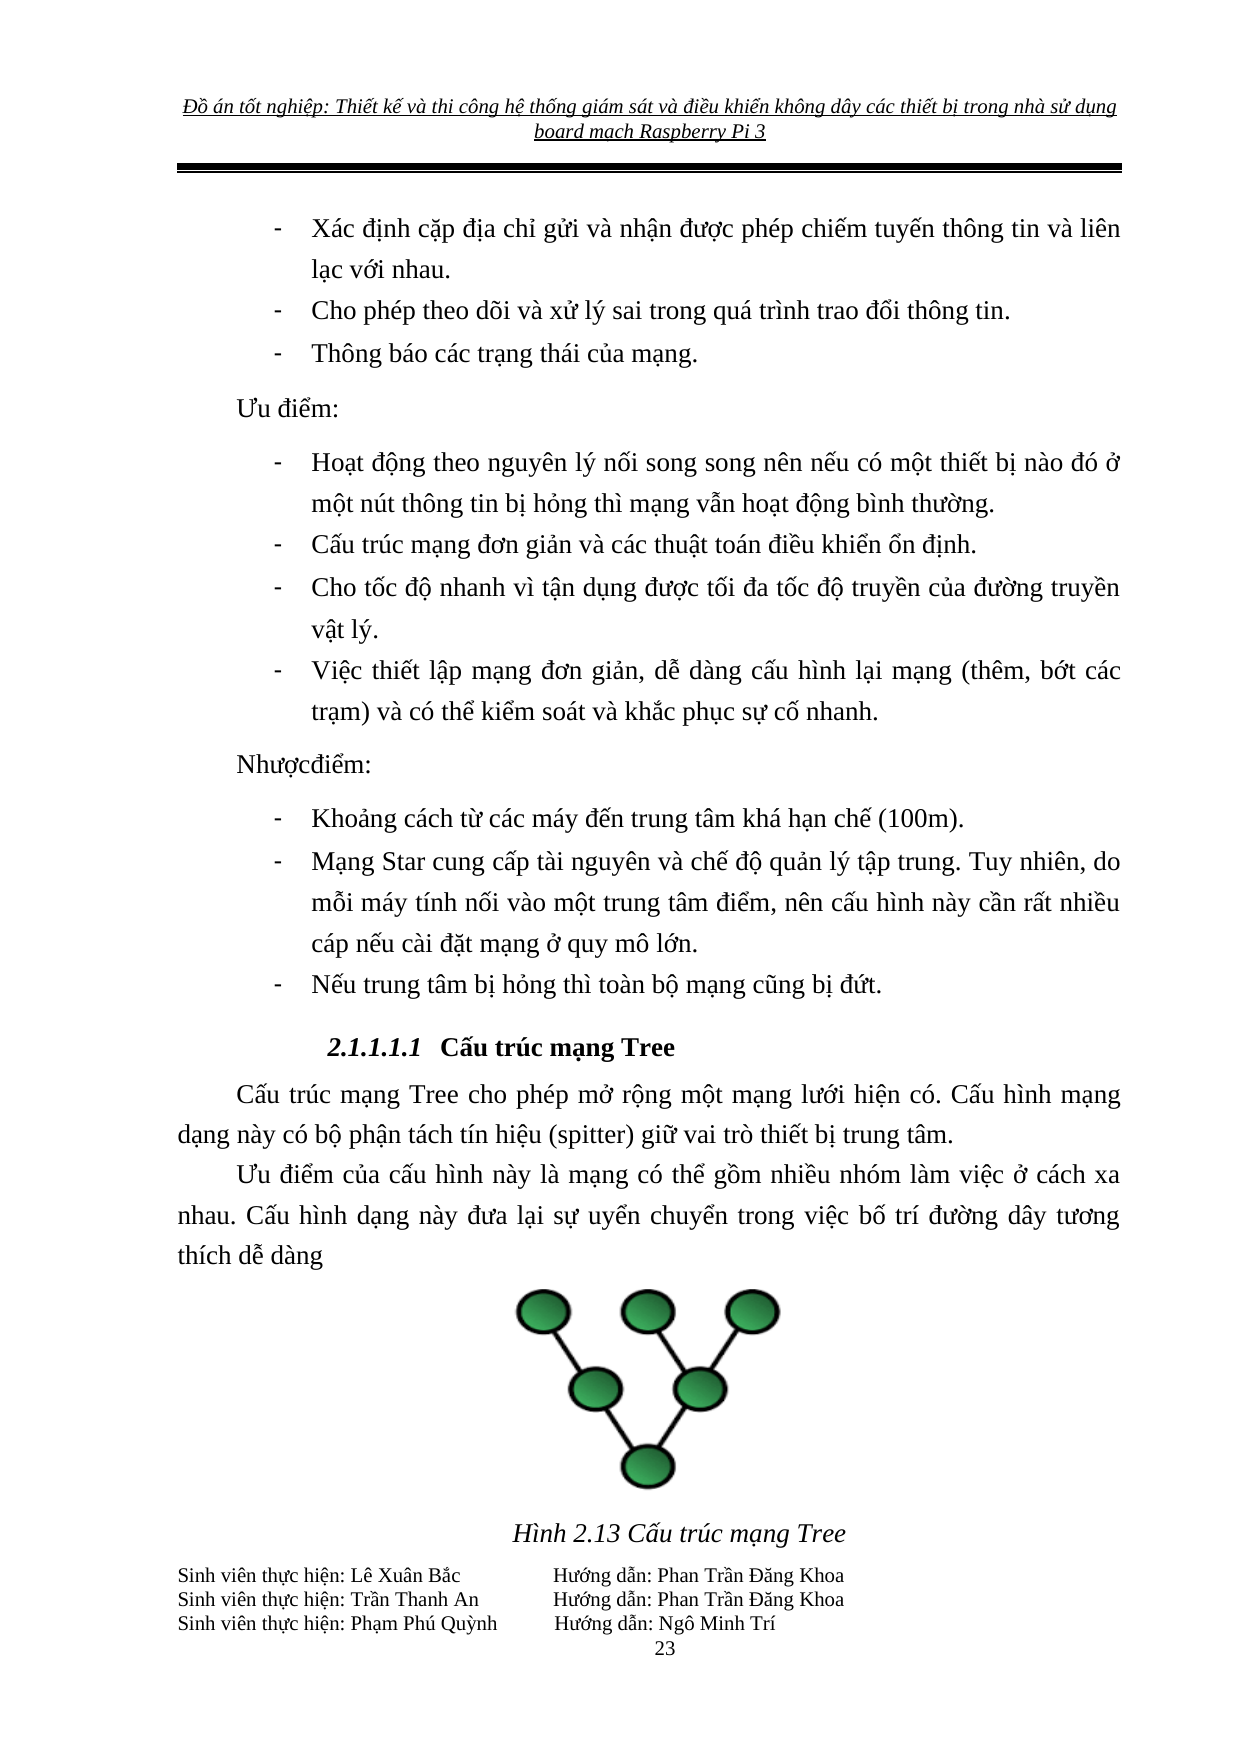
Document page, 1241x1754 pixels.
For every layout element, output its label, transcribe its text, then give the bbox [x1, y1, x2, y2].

list Cho tốc độ nhanh vì tận dụng được tối đa tốc độ truyền của đường truyền vật lý. [274, 570, 1122, 644]
text Ưu điểm của cấu hình này là mạng có thể gồm nhiều nhóm làm việc ở cách xa nhau. Cấu hình dạng này đưa lại sự uyển chuyển trong việc bố trí đường dây tương thích dễ dàng [177, 1158, 1122, 1271]
list Nếu trung tâm bị hỏng thì toàn bộ mạng cũng bị đứt. [274, 967, 1122, 1000]
list Khoảng cách từ các máy đến trung tâm khá hạn chế (100m). [274, 801, 1122, 834]
list Xác định cặp địa chỉ gửi và nhận được phép chiếm tuyến thông tin và liên lạc với nhau. [274, 211, 1122, 284]
list Hoạt động theo nguyên lý nối song song nên nếu có một thiết bị nào đó ở một nút thông tin bị hỏng thì mạng vẫn hoạt động bình thường. [274, 445, 1122, 518]
text Ưu điểm: [177, 392, 1122, 423]
list Cấu trúc mạng đơn giản và các thuật toán điều khiển ổn định. [274, 527, 1122, 561]
list Mạng Star cung cấp tài nguyên và chế độ quản lý tập trung. Tuy nhiên, do mỗi máy tính nối vào một trung tâm điểm, nên cấu hình này cần rất nhiều cáp nếu cài đặt mạng ở quy mô lớn. [274, 844, 1122, 958]
text Hình 2.13 Cấu trúc mạng Tree [177, 1517, 1122, 1548]
list Thông báo các trạng thái của mạng. [274, 336, 1122, 369]
subtitle Cấu trúc mạng Tree [327, 1031, 1122, 1062]
list Việc thiết lập mạng đơn giản, dễ dàng cấu hình lại mạng (thêm, bớt các trạm) và có thể kiểm soát và khắc phục sự cố nhanh. [274, 653, 1122, 727]
text Nhượcđiểm: [177, 748, 1122, 779]
text Cấu trúc mạng Tree cho phép mở rộng một mạng lưới hiện có. Cấu hình mạng dạng này có bộ phận tách tín hiệu (spitter) giữ vai trò thiết bị trung tâm. [177, 1078, 1122, 1149]
picture [512, 1279, 787, 1498]
list Cho phép theo dõi và xử lý sai trong quá trình trao đổi thông tin. [274, 293, 1122, 327]
